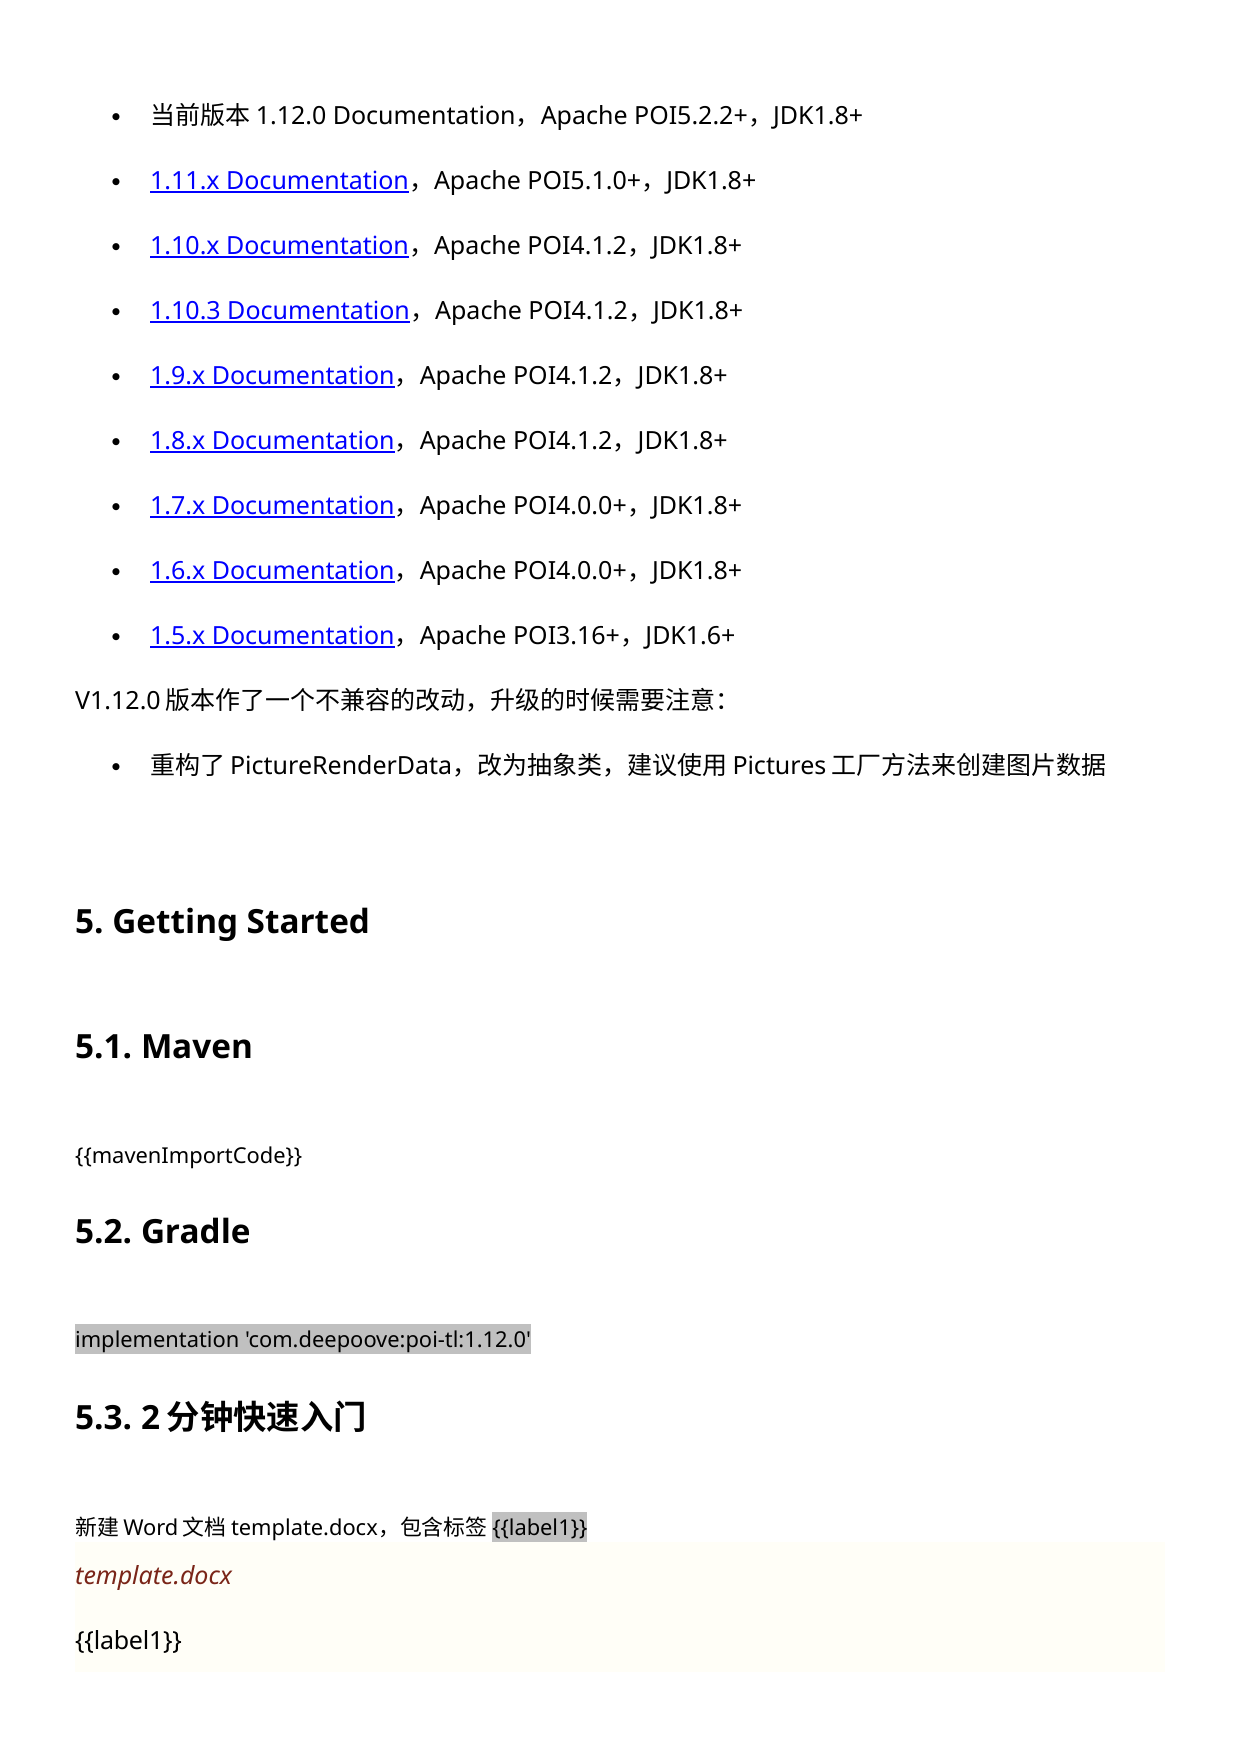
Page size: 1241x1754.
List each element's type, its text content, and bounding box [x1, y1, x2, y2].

list 1.6.x Documentation，Apache POI4.0.0+，JDK1.8+ [112, 536, 1165, 601]
list 1.7.x Documentation，Apache POI4.0.0+，JDK1.8+ [112, 471, 1165, 536]
list 1.9.x Documentation，Apache POI4.1.2，JDK1.8+ [112, 341, 1165, 406]
text V1.12.0版本作了一个不兼容的改动，升级的时候需要注意： [75, 666, 1165, 731]
text {{mavenImportCode}} [75, 1138, 1165, 1171]
text implementation 'com.deepoove:poi-tl:1.12.0' [75, 1323, 1165, 1356]
list 重构了PictureRenderData，改为抽象类，建议使用Pictures工厂方法来创建图片数据 [112, 731, 1165, 796]
list 1.8.x Documentation，Apache POI4.1.2，JDK1.8+ [112, 406, 1165, 471]
list 1.10.3 Documentation，Apache POI4.1.2，JDK1.8+ [112, 276, 1165, 341]
list 1.11.x Documentation，Apache POI5.1.0+，JDK1.8+ [112, 146, 1165, 211]
subtitle 5.3. 2分钟快速入门 [75, 1383, 1165, 1448]
text 新建Word文档template.docx，包含标签 {{label1}} [75, 1510, 1165, 1542]
subtitle 5.2. Gradle [75, 1198, 1165, 1263]
list 当前版本 1.12.0 Documentation，Apache POI5.2.2+，JDK1.8+ [112, 81, 1165, 146]
list 1.10.x Documentation，Apache POI4.1.2，JDK1.8+ [112, 211, 1165, 276]
text template.docx [75, 1542, 1165, 1607]
list 1.5.x Documentation，Apache POI3.16+，JDK1.6+ [112, 601, 1165, 666]
subtitle 5.1. Maven [75, 1013, 1165, 1078]
subtitle 5. Getting Started [75, 888, 1165, 953]
text {{label1}} [75, 1607, 1165, 1672]
